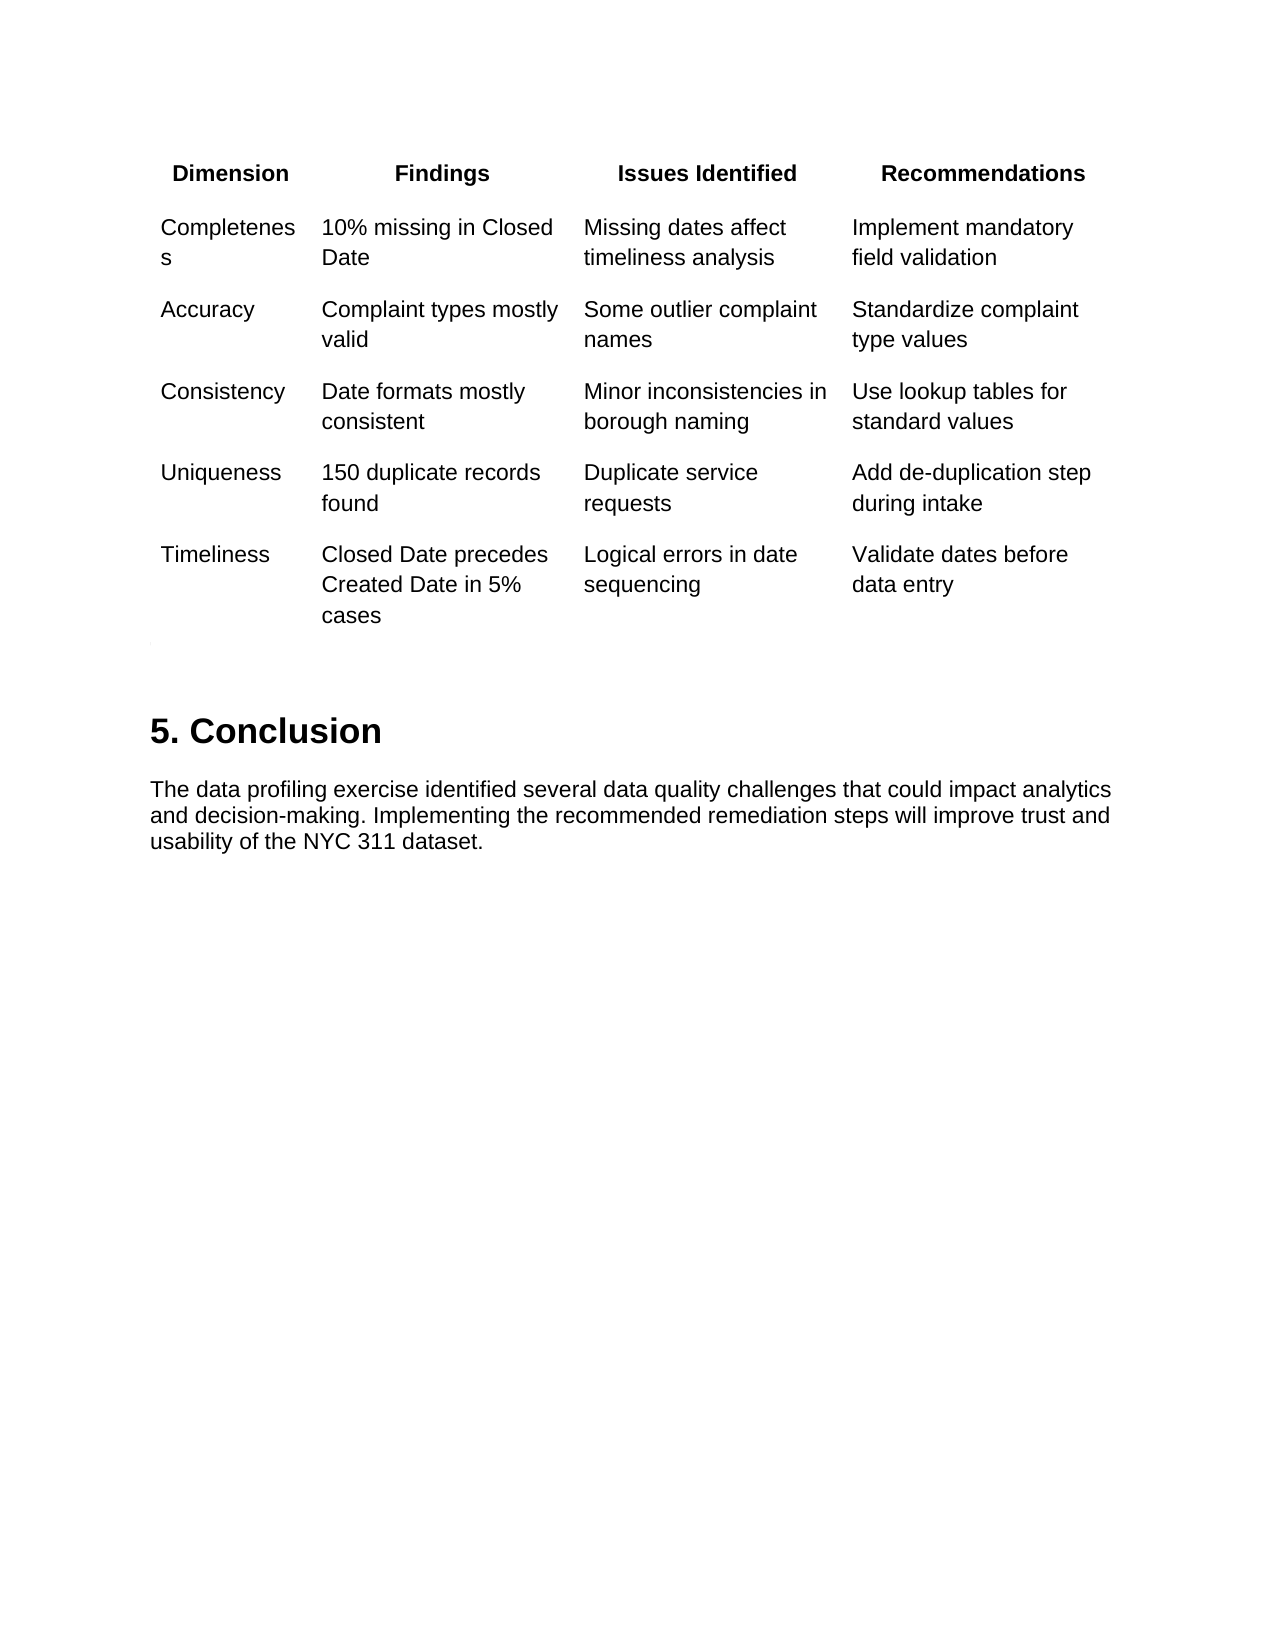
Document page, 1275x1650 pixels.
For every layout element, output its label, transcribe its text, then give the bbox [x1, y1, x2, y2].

table_cell Use lookup tables for standard values [841, 367, 1125, 449]
table_cell Logical errors in date sequencing [573, 531, 841, 642]
table_header Recommendations [841, 150, 1125, 204]
table_cell Timeliness [150, 531, 311, 642]
table_cell Completeness [150, 204, 311, 285]
table_cell Date formats mostly consistent [311, 367, 573, 449]
table_cell Consistency [150, 367, 311, 449]
table_cell Implement mandatory field validation [841, 204, 1125, 285]
table_cell Validate dates before data entry [841, 531, 1125, 642]
text The data profiling exercise identified several data quality challenges that could impact analytics and decision-making. Implementing the recommended remediation steps will improve trust and usability of the NYC 311 dataset. [150, 776, 1125, 855]
table_cell Accuracy [150, 285, 311, 367]
table_header Issues Identified [573, 150, 841, 204]
table_cell Duplicate service requests [573, 449, 841, 531]
subtitle 5. Conclusion [150, 710, 1125, 751]
table_cell Minor inconsistencies in borough naming [573, 367, 841, 449]
table_header Dimension [150, 150, 311, 204]
table_cell Standardize complaint type values [841, 285, 1125, 367]
table_header Findings [311, 150, 573, 204]
table_cell Closed Date precedes Created Date in 5% cases [311, 531, 573, 642]
table_cell Uniqueness [150, 449, 311, 531]
table_cell 150 duplicate records found [311, 449, 573, 531]
table_cell Missing dates affect timeliness analysis [573, 204, 841, 285]
table_cell Some outlier complaint names [573, 285, 841, 367]
table_cell Complaint types mostly valid [311, 285, 573, 367]
table_cell 10% missing in Closed Date [311, 204, 573, 285]
table_cell Add de-duplication step during intake [841, 449, 1125, 531]
